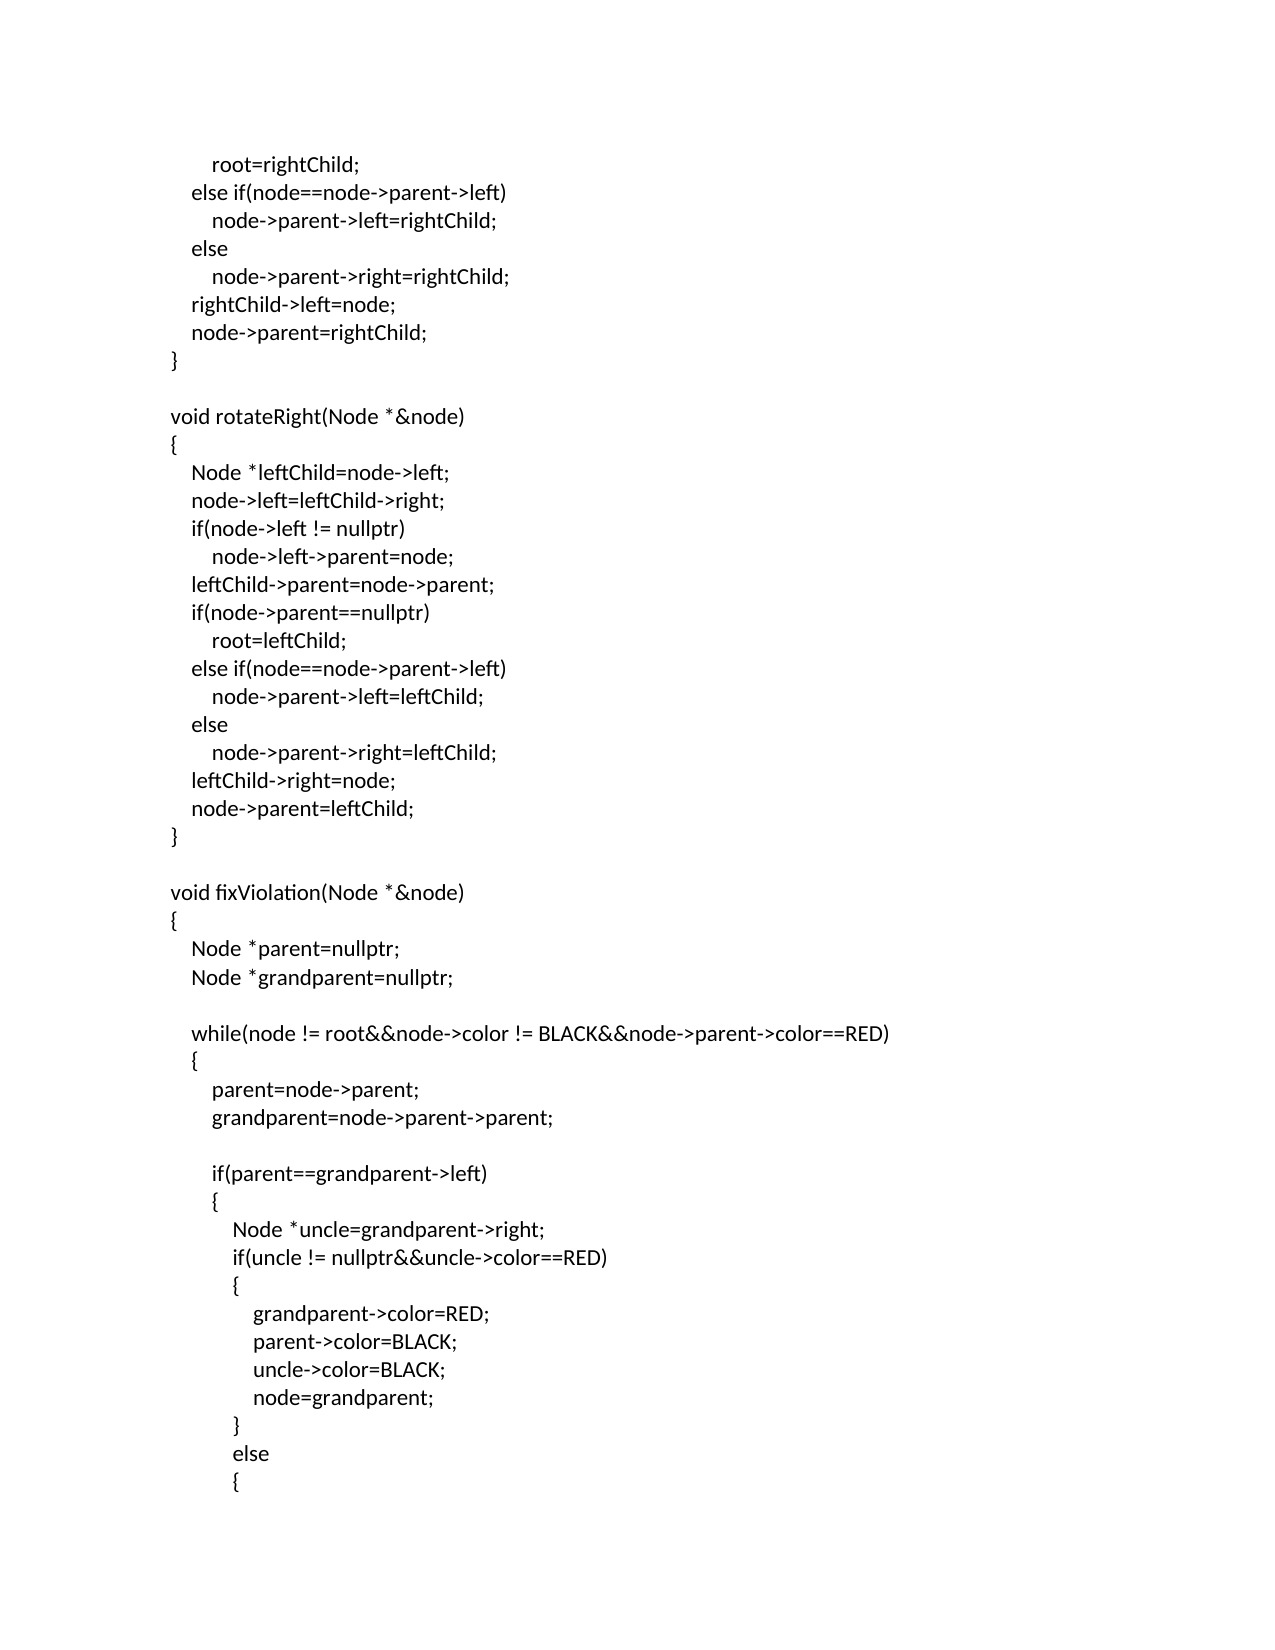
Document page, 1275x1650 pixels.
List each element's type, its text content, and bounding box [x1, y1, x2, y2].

text while(node != root&&node->color != BLACK&&node->parent->color==RED) [150, 1019, 1125, 1047]
text Node *parent=nullptr; [150, 934, 1125, 963]
text { [150, 1271, 1125, 1299]
text else [150, 234, 1125, 262]
text else if(node==node->parent->left) [150, 178, 1125, 206]
text leftChild->parent=node->parent; [150, 570, 1125, 598]
text if(uncle != nullptr&&uncle->color==RED) [150, 1243, 1125, 1271]
text root=leftChild; [150, 626, 1125, 654]
text if(parent==grandparent->left) [150, 1159, 1125, 1187]
text parent->color=BLACK; [150, 1327, 1125, 1355]
text { [150, 430, 1125, 458]
text parent=node->parent; [150, 1075, 1125, 1103]
text void fixViolation(Node *&node) [150, 878, 1125, 907]
text { [150, 1467, 1125, 1495]
text { [150, 1187, 1125, 1215]
text grandparent=node->parent->parent; [150, 1103, 1125, 1131]
text Node *grandparent=nullptr; [150, 963, 1125, 991]
text node->parent=rightChild; [150, 318, 1125, 346]
text node->parent->right=rightChild; [150, 262, 1125, 290]
text { [150, 1047, 1125, 1075]
text node->left->parent=node; [150, 542, 1125, 570]
text grandparent->color=RED; [150, 1299, 1125, 1327]
text if(node->left != nullptr) [150, 514, 1125, 542]
text else if(node==node->parent->left) [150, 654, 1125, 682]
text node=grandparent; [150, 1383, 1125, 1411]
text } [150, 1411, 1125, 1439]
text leftChild->right=node; [150, 766, 1125, 794]
text node->parent->left=rightChild; [150, 206, 1125, 234]
text node->parent=leftChild; [150, 794, 1125, 822]
text } [150, 822, 1125, 851]
text else [150, 710, 1125, 738]
text } [150, 346, 1125, 374]
text Node *uncle=grandparent->right; [150, 1215, 1125, 1243]
text { [150, 907, 1125, 934]
text uncle->color=BLACK; [150, 1355, 1125, 1383]
text rightChild->left=node; [150, 290, 1125, 318]
text root=rightChild; [150, 150, 1125, 178]
text else [150, 1439, 1125, 1467]
text void rotateRight(Node *&node) [150, 402, 1125, 430]
text node->parent->left=leftChild; [150, 682, 1125, 710]
text node->left=leftChild->right; [150, 486, 1125, 514]
text node->parent->right=leftChild; [150, 738, 1125, 766]
text Node *leftChild=node->left; [150, 458, 1125, 486]
text if(node->parent==nullptr) [150, 598, 1125, 626]
